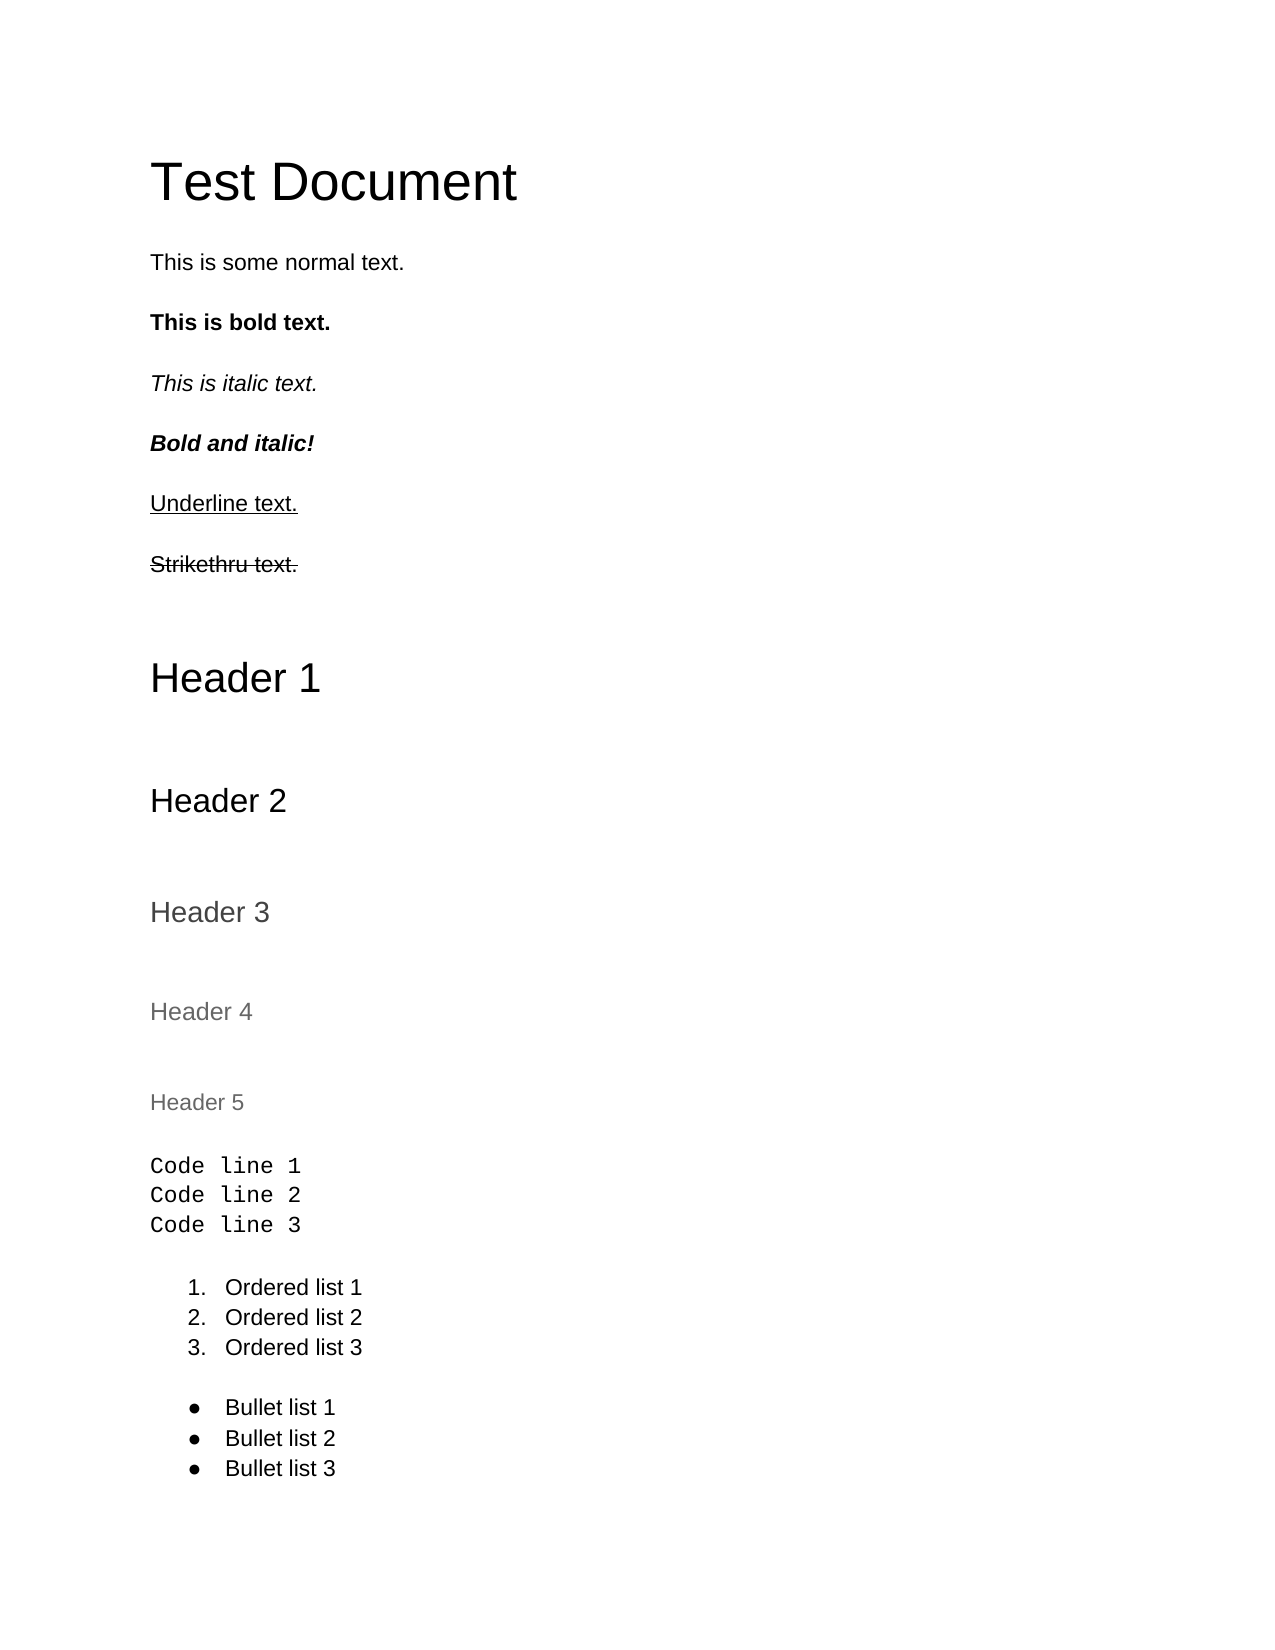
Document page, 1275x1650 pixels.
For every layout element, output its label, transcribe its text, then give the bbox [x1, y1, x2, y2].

list Ordered list 2 [187, 1304, 1125, 1330]
subtitle Header 3 [150, 896, 1125, 929]
text This is bold text. [150, 309, 1125, 336]
subtitle Header 4 [150, 997, 1125, 1026]
text This is some normal text. [150, 249, 1125, 275]
subtitle Header 2 [150, 781, 1125, 819]
list Ordered list 1 [187, 1273, 1125, 1300]
list Bullet list 3 [187, 1455, 1125, 1481]
list Bullet list 1 [187, 1394, 1125, 1421]
text Code line 1 [150, 1154, 1125, 1180]
text Underline text. [150, 490, 1125, 517]
text Bold and italic! [150, 430, 1125, 456]
text Code line 3 [150, 1213, 1125, 1239]
list Bullet list 2 [187, 1424, 1125, 1451]
title Test Document [150, 150, 1125, 212]
text This is italic text. [150, 369, 1125, 396]
subtitle Header 5 [150, 1089, 1125, 1115]
text Strikethru text. [150, 551, 1125, 577]
list Ordered list 3 [187, 1334, 1125, 1360]
subtitle Header 1 [150, 653, 1125, 701]
text Code line 2 [150, 1184, 1125, 1210]
